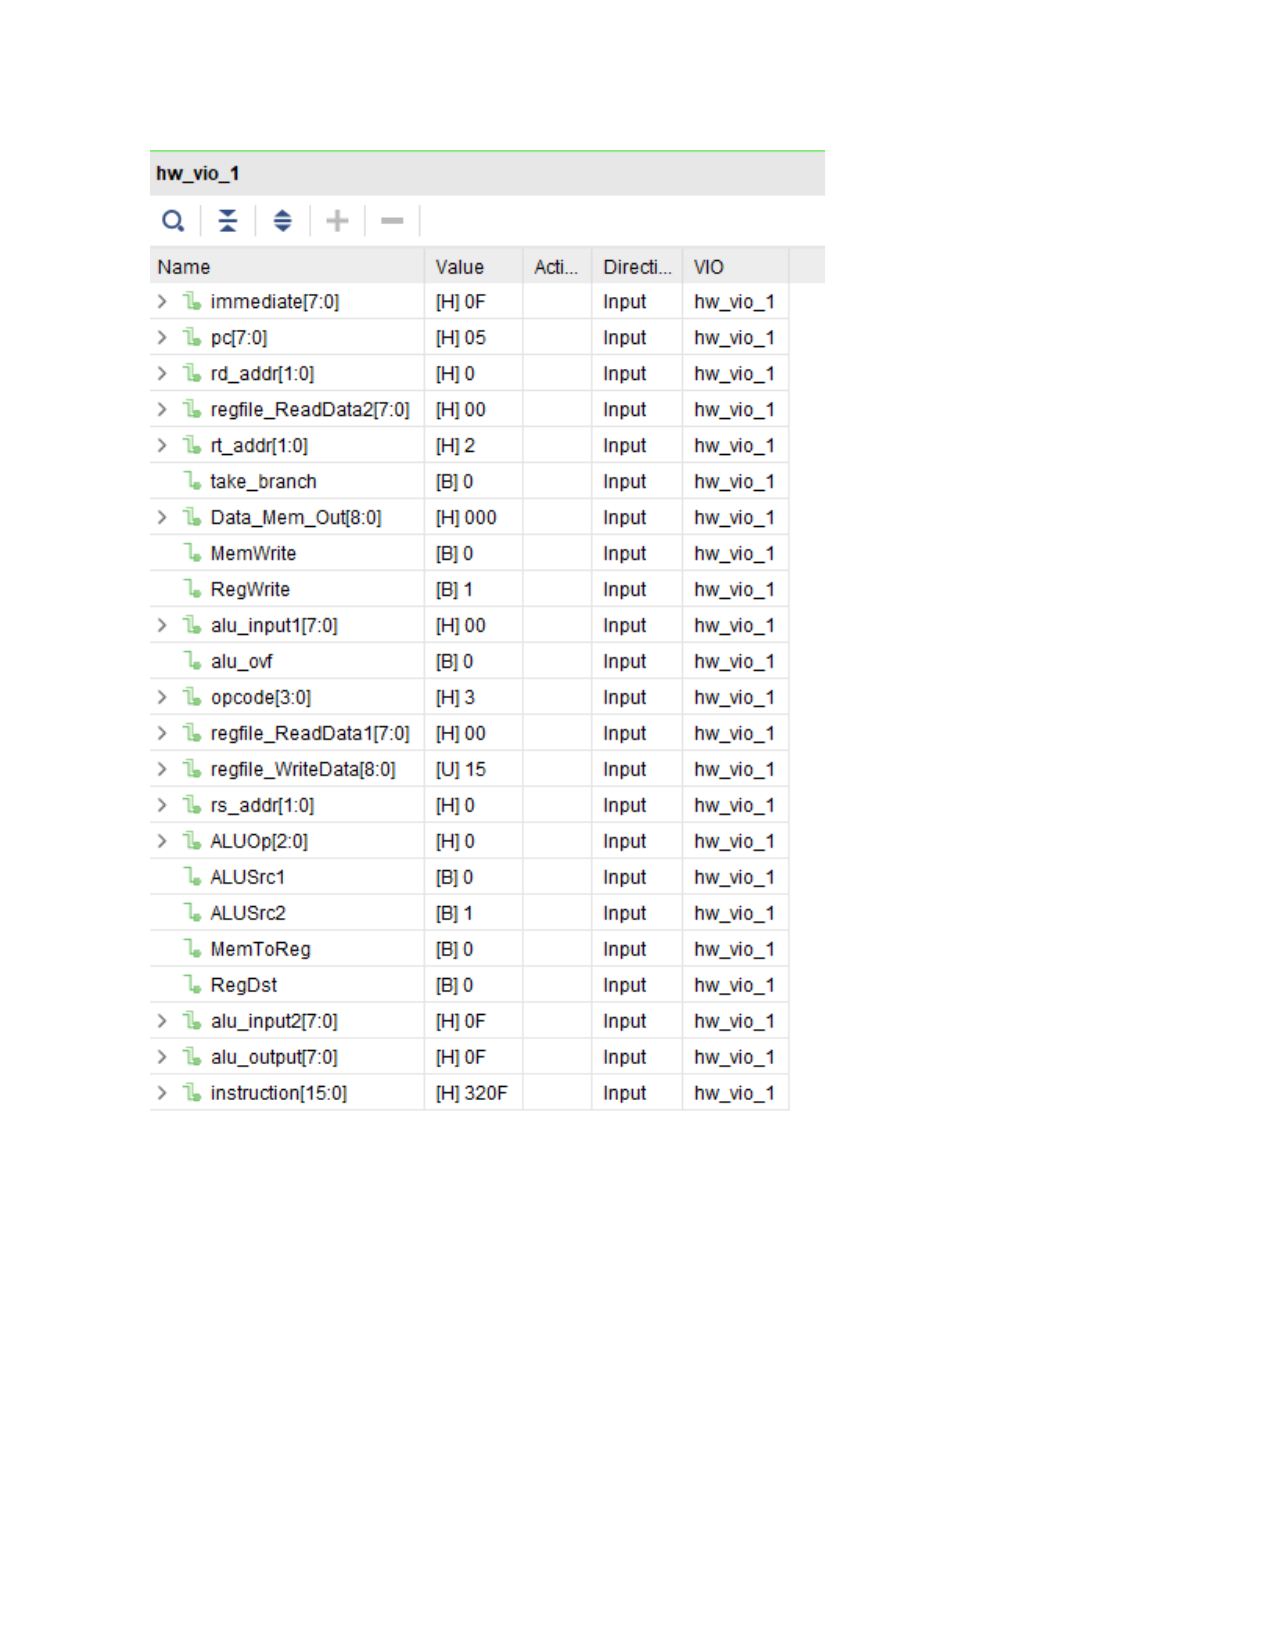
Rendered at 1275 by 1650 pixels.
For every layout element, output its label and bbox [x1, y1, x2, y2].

picture [150, 150, 826, 1136]
